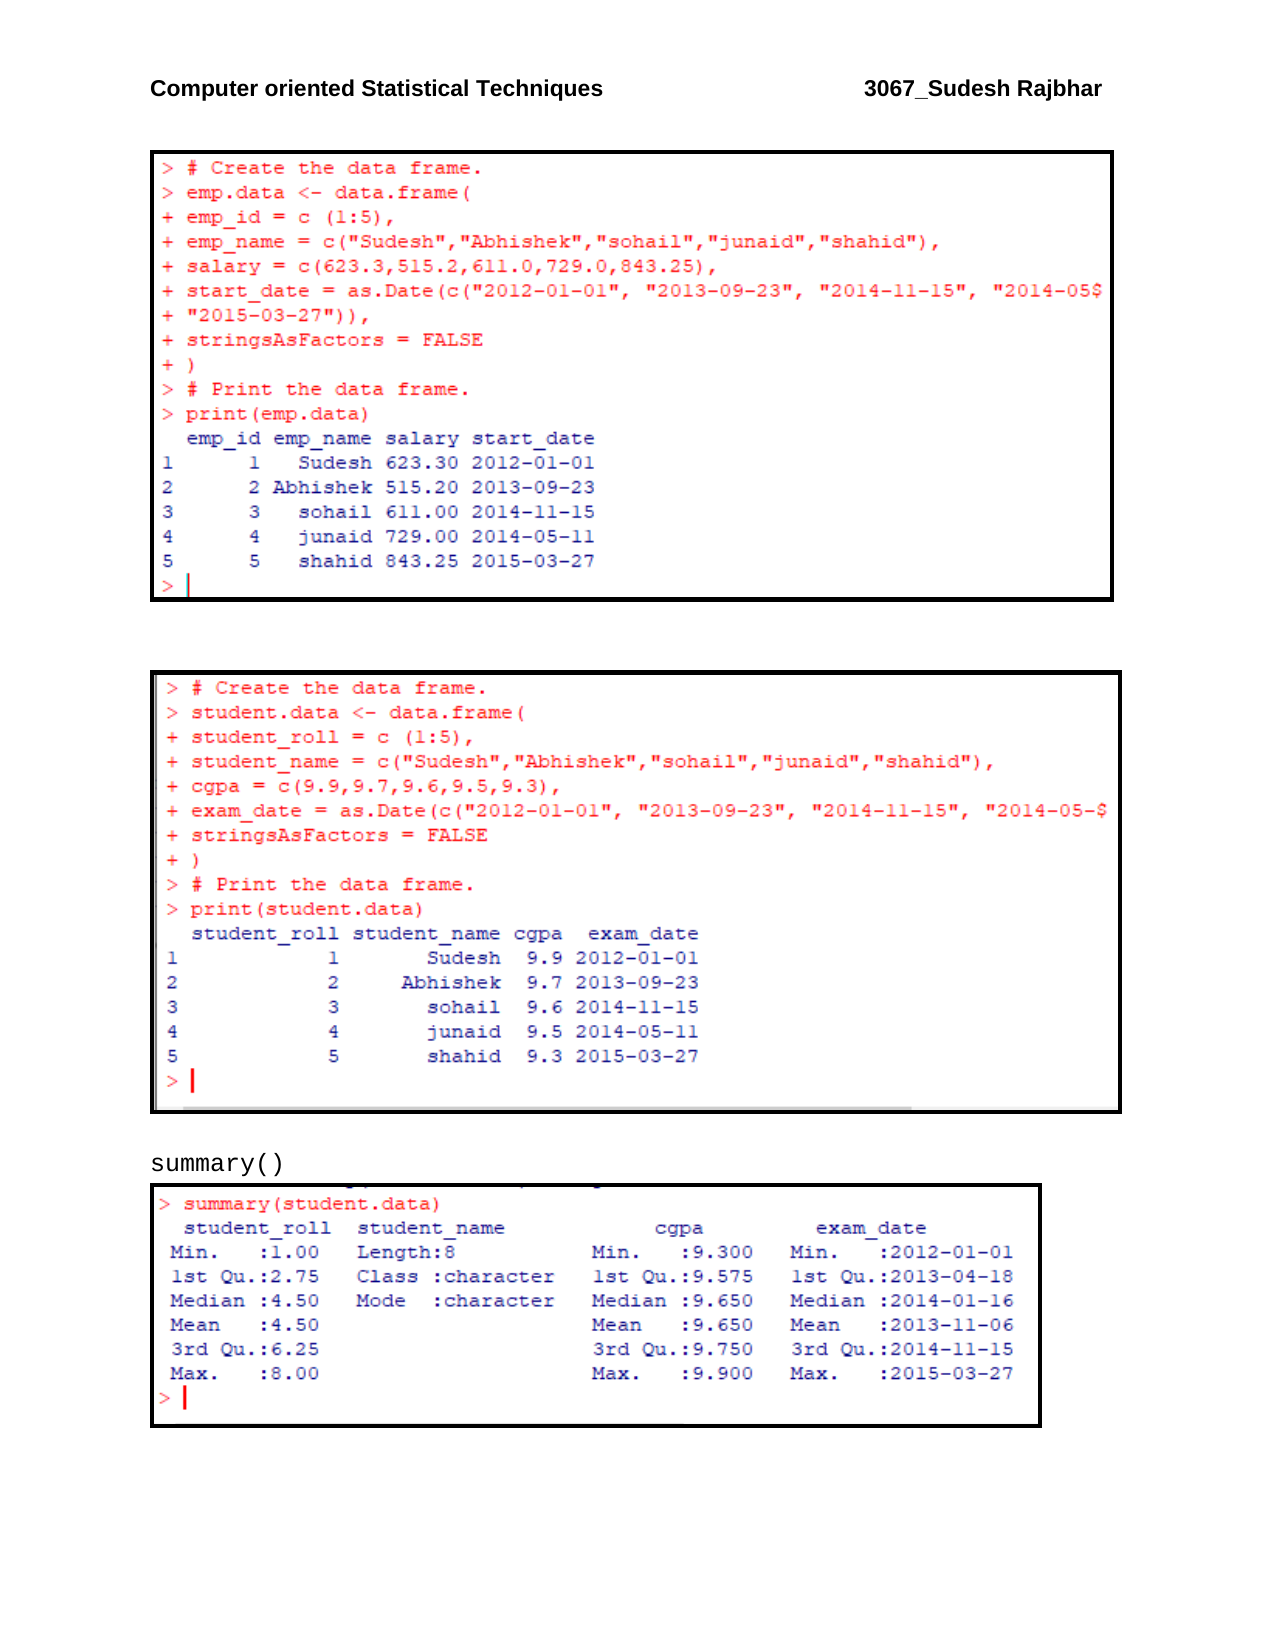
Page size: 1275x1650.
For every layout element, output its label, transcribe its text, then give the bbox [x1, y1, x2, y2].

text summary() [150, 1151, 1125, 1179]
picture [154, 1187, 1038, 1424]
picture [154, 675, 1118, 1110]
picture [154, 154, 1110, 597]
